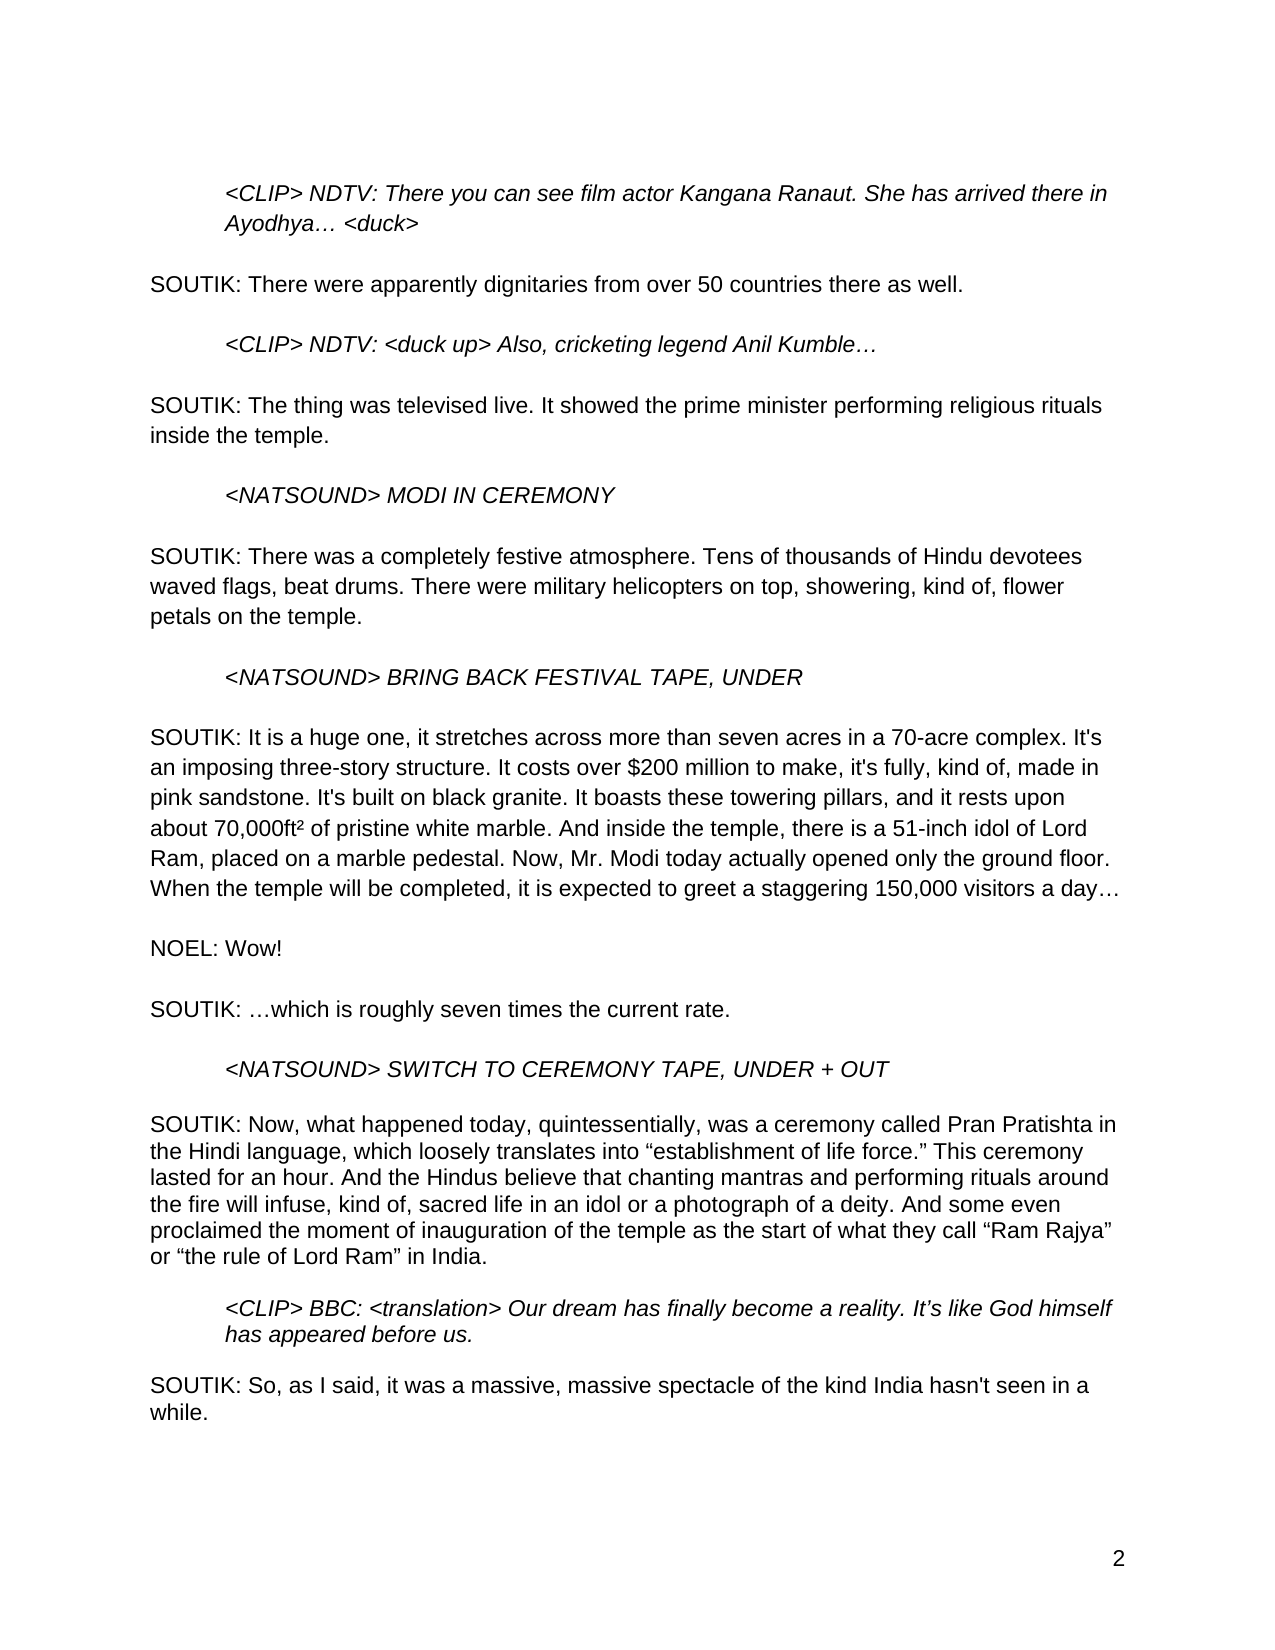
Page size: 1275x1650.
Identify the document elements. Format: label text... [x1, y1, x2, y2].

text SOUTIK: Now, what happened today, quintessentially, was a ceremony called Pran Pratishta in the Hindi language, which loosely translates into “establishment of life force.” This ceremony lasted for an hour. And the Hindus believe that chanting mantras and performing rituals around the fire will infuse, kind of, sacred life in an idol or a photograph of a deity. And some even proclaimed the moment of inauguration of the temple as the start of what they call “Ram Rajya” or “the rule of Lord Ram” in India. [150, 1111, 1125, 1269]
text SOUTIK: There were apparently dignitaries from over 50 countries there as well. [150, 271, 1125, 297]
text SOUTIK: So, as I said, it was a massive, massive spectacle of the kind India hasn't seen in a while. [150, 1372, 1125, 1425]
text <NATSOUND> SWITCH TO CEREMONY TAPE, UNDER + OUT [150, 1056, 1125, 1083]
text SOUTIK: …which is roughly seven times the current rate. [150, 996, 1125, 1022]
text <CLIP> NDTV: <duck up> Also, cricketing legend Anil Kumble… [150, 331, 1125, 358]
text SOUTIK: There was a completely festive atmosphere. Tens of thousands of Hindu devotees waved flags, beat drums. There were military helicopters on top, showering, kind of, flower petals on the temple. [150, 543, 1125, 629]
text <CLIP> NDTV: There you can see film actor Kangana Ranaut. She has arrived there in Ayodhya… <duck> [225, 180, 1125, 237]
text NOEL: Wow! [150, 935, 1125, 962]
text <NATSOUND> BRING BACK FESTIVAL TAPE, UNDER [150, 663, 1125, 690]
text <CLIP> BBC: <translation> Our dream has finally become a reality. It’s like God himself has appeared before us. [225, 1294, 1125, 1347]
text SOUTIK: The thing was televised live. It showed the prime minister performing religious rituals inside the temple. [150, 392, 1125, 448]
text SOUTIK: It is a huge one, it stretches across more than seven acres in a 70-acre complex. It's an imposing three-story structure. It costs over $200 million to make, it's fully, kind of, made in pink sandstone. It's built on black granite. It boasts these towering pillars, and it rests upon about 70,000ft² of pristine white marble. And inside the temple, there is a 51-inch idol of Lord Ram, placed on a marble pedestal. Now, Mr. Modi today actually opened only the ground floor. When the temple will be completed, it is expected to greet a staggering 150,000 visitors a day… [150, 724, 1125, 901]
text <NATSOUND> MODI IN CEREMONY [150, 482, 1125, 509]
